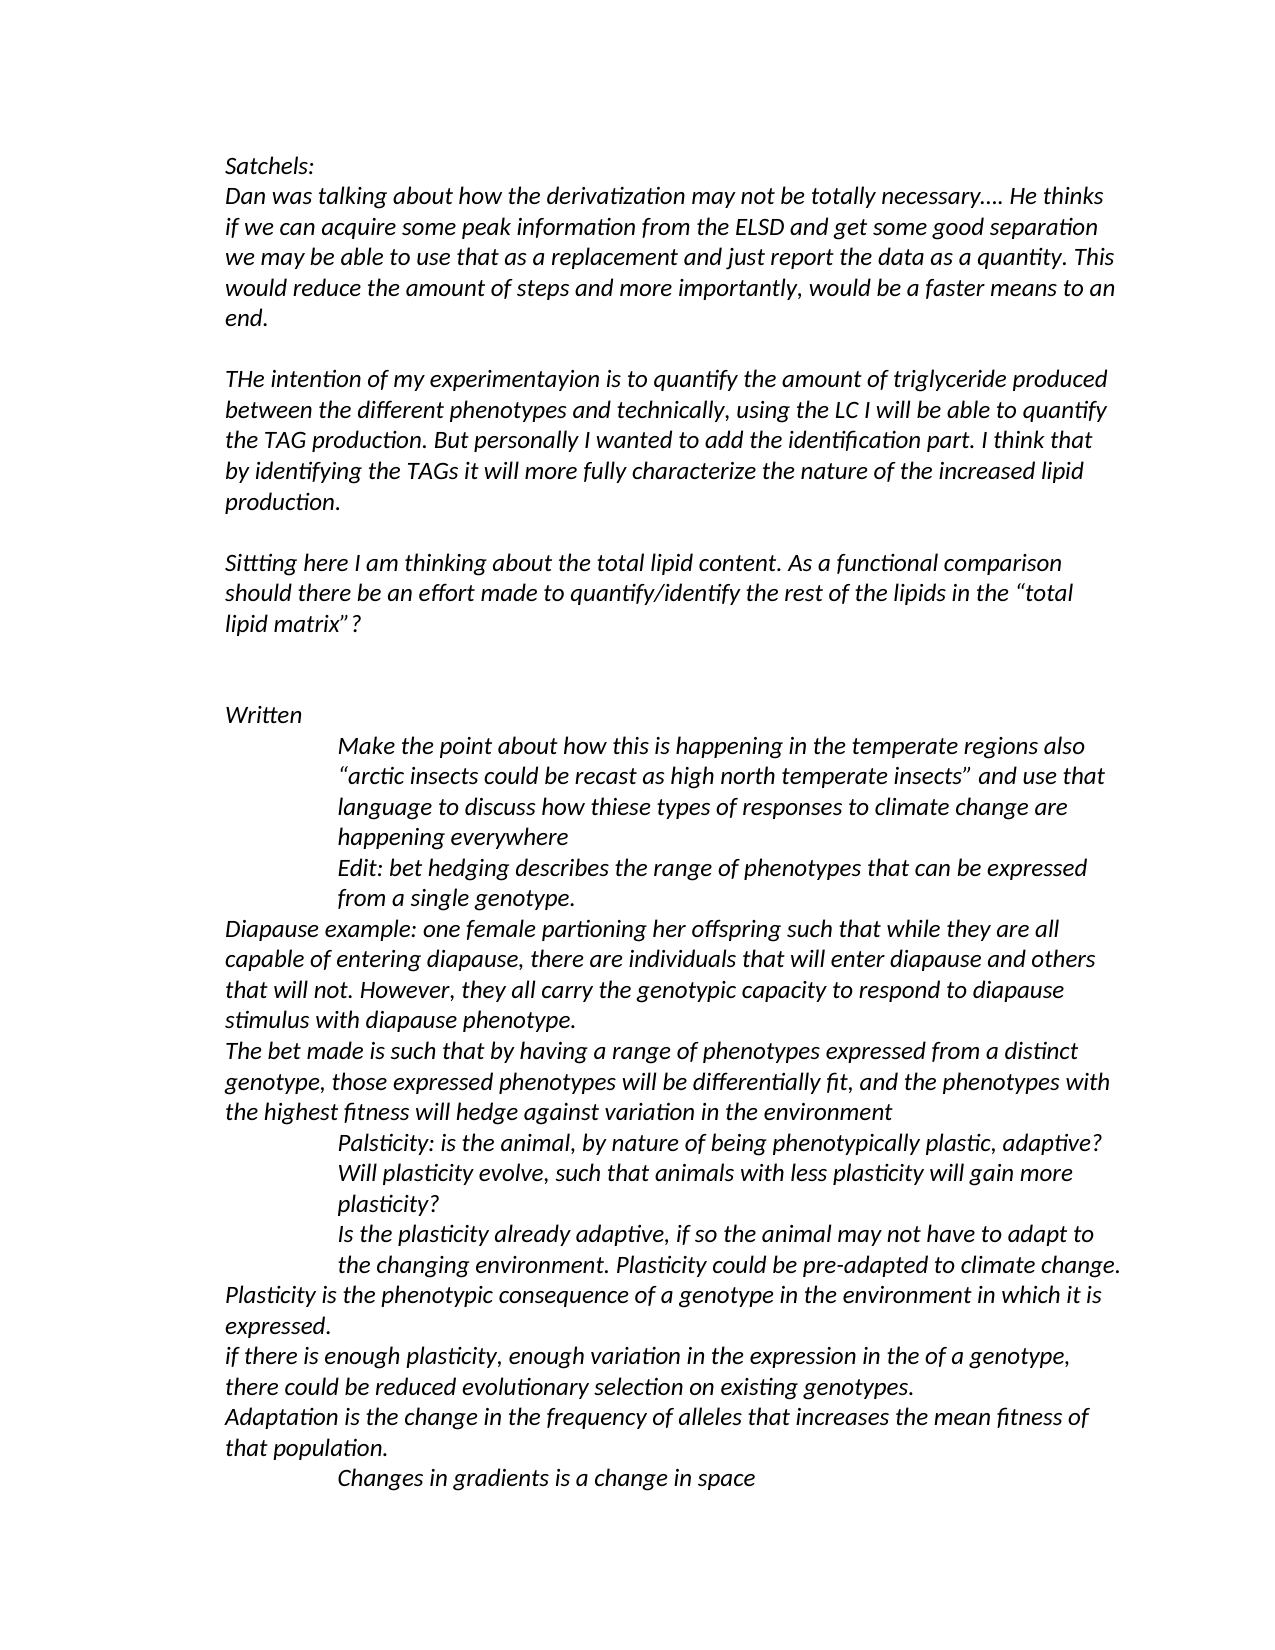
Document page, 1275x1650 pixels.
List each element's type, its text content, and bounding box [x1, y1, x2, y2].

text Is the plasticity already adaptive, if so the animal may not have to adapt to the changing environment. Plasticity could be pre-adapted to climate change. [337, 1218, 1125, 1279]
text Plasticity is the phenotypic consequence of a genotype in the environment in which it is expressed. [225, 1279, 1125, 1340]
text Edit: bet hedging describes the range of phenotypes that can be expressed from a single genotype. [337, 852, 1125, 913]
text Adaptation is the change in the frequency of alleles that increases the mean fitness of that population. [225, 1401, 1125, 1462]
text Palsticity: is the animal, by nature of being phenotypically plastic, adaptive? Will plasticity evolve, such that animals with less plasticity will gain more plasticity? [337, 1127, 1125, 1218]
text Written [225, 699, 1125, 730]
text Dan was talking about how the derivatization may not be totally necessary…. He thinks if we can acquire some peak information from the ELSD and get some good separation we may be able to use that as a replacement and just report the data as a quantity. This would reduce the amount of steps and more importantly, would be a faster means to an end. [225, 181, 1125, 333]
text Diapause example: one female partioning her offspring such that while they are all capable of entering diapause, there are individuals that will enter diapause and others that will not. However, they all carry the genotypic capacity to respond to diapause stimulus with diapause phenotype. [225, 913, 1125, 1035]
text THe intention of my experimentayion is to quantify the amount of triglyceride produced between the different phenotypes and technically, using the LC I will be able to quantify the TAG production. But personally I wanted to add the identification part. I think that by identifying the TAGs it will more fully characterize the nature of the increased lipid production. [225, 364, 1125, 516]
text Make the point about how this is happening in the temperate regions also “arctic insects could be recast as high north temperate insects” and use that language to discuss how thiese types of responses to climate change are happening everywhere [337, 730, 1125, 852]
text The bet made is such that by having a range of phenotypes expressed from a distinct genotype, those expressed phenotypes will be differentially fit, and the phenotypes with the highest fitness will hedge against variation in the environment [225, 1035, 1125, 1127]
text if there is enough plasticity, enough variation in the expression in the of a genotype, there could be reduced evolutionary selection on existing genotypes. [225, 1340, 1125, 1401]
text Sittting here I am thinking about the total lipid content. As a functional comparison should there be an effort made to quantify/identify the rest of the lipids in the “total lipid matrix”? [225, 547, 1125, 638]
text Changes in gradients is a change in space [337, 1462, 1125, 1493]
text Satchels: [225, 150, 1125, 181]
